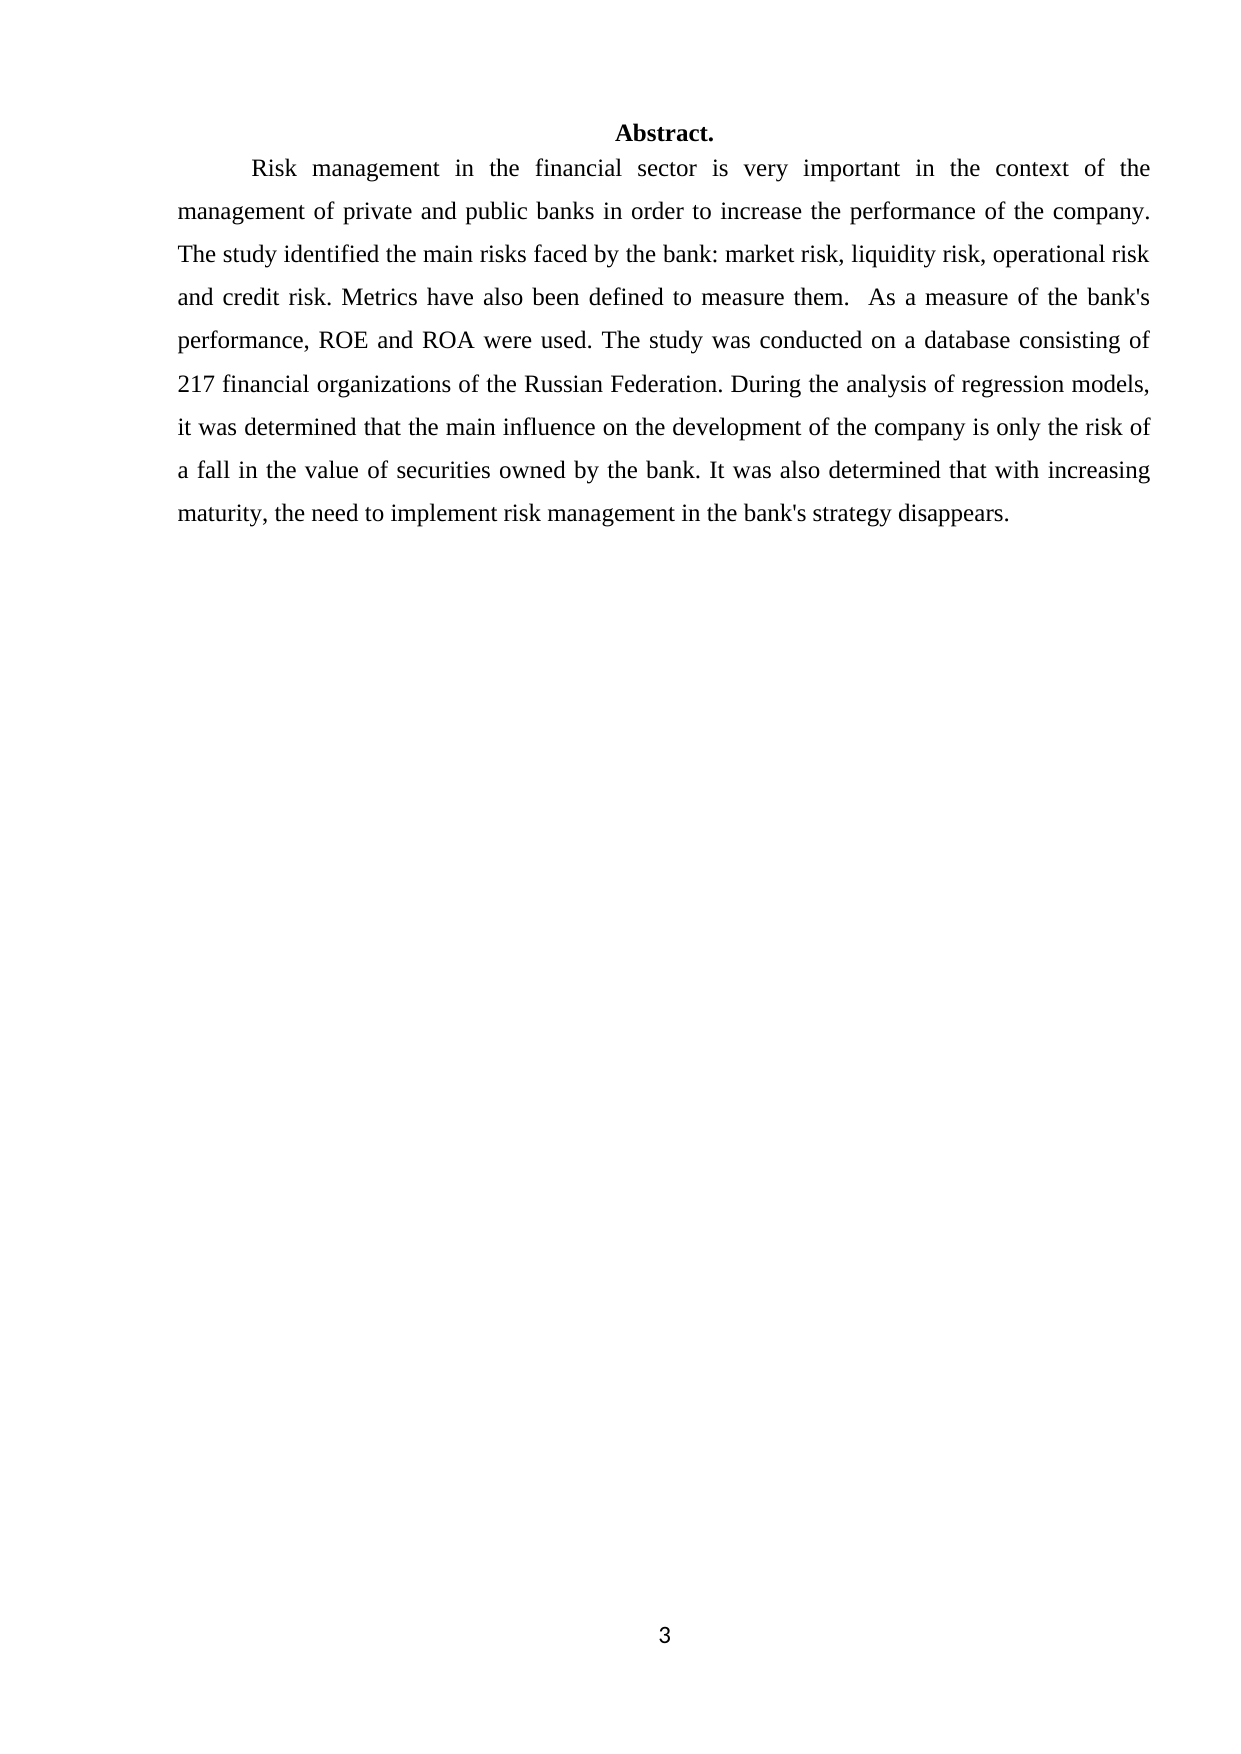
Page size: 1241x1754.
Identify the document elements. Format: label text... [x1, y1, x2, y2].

subtitle Abstract. [177, 118, 1152, 147]
text Risk management in the financial sector is very important in the context of the management of private and public banks in order to increase the performance of the company. The study identified the main risks faced by the bank: market risk, liquidity risk, operational risk and credit risk. Metrics have also been defined to measure them. As a measure of the bank's performance, ROE and ROA were used. The study was conducted on a database consisting of 217 financial organizations of the Russian Federation. During the analysis of regression models, it was determined that the main influence on the development of the company is only the risk of a fall in the value of securities owned by the bank. It was also determined that with increasing maturity, the need to implement risk management in the bank's strategy disappears. [177, 153, 1152, 527]
